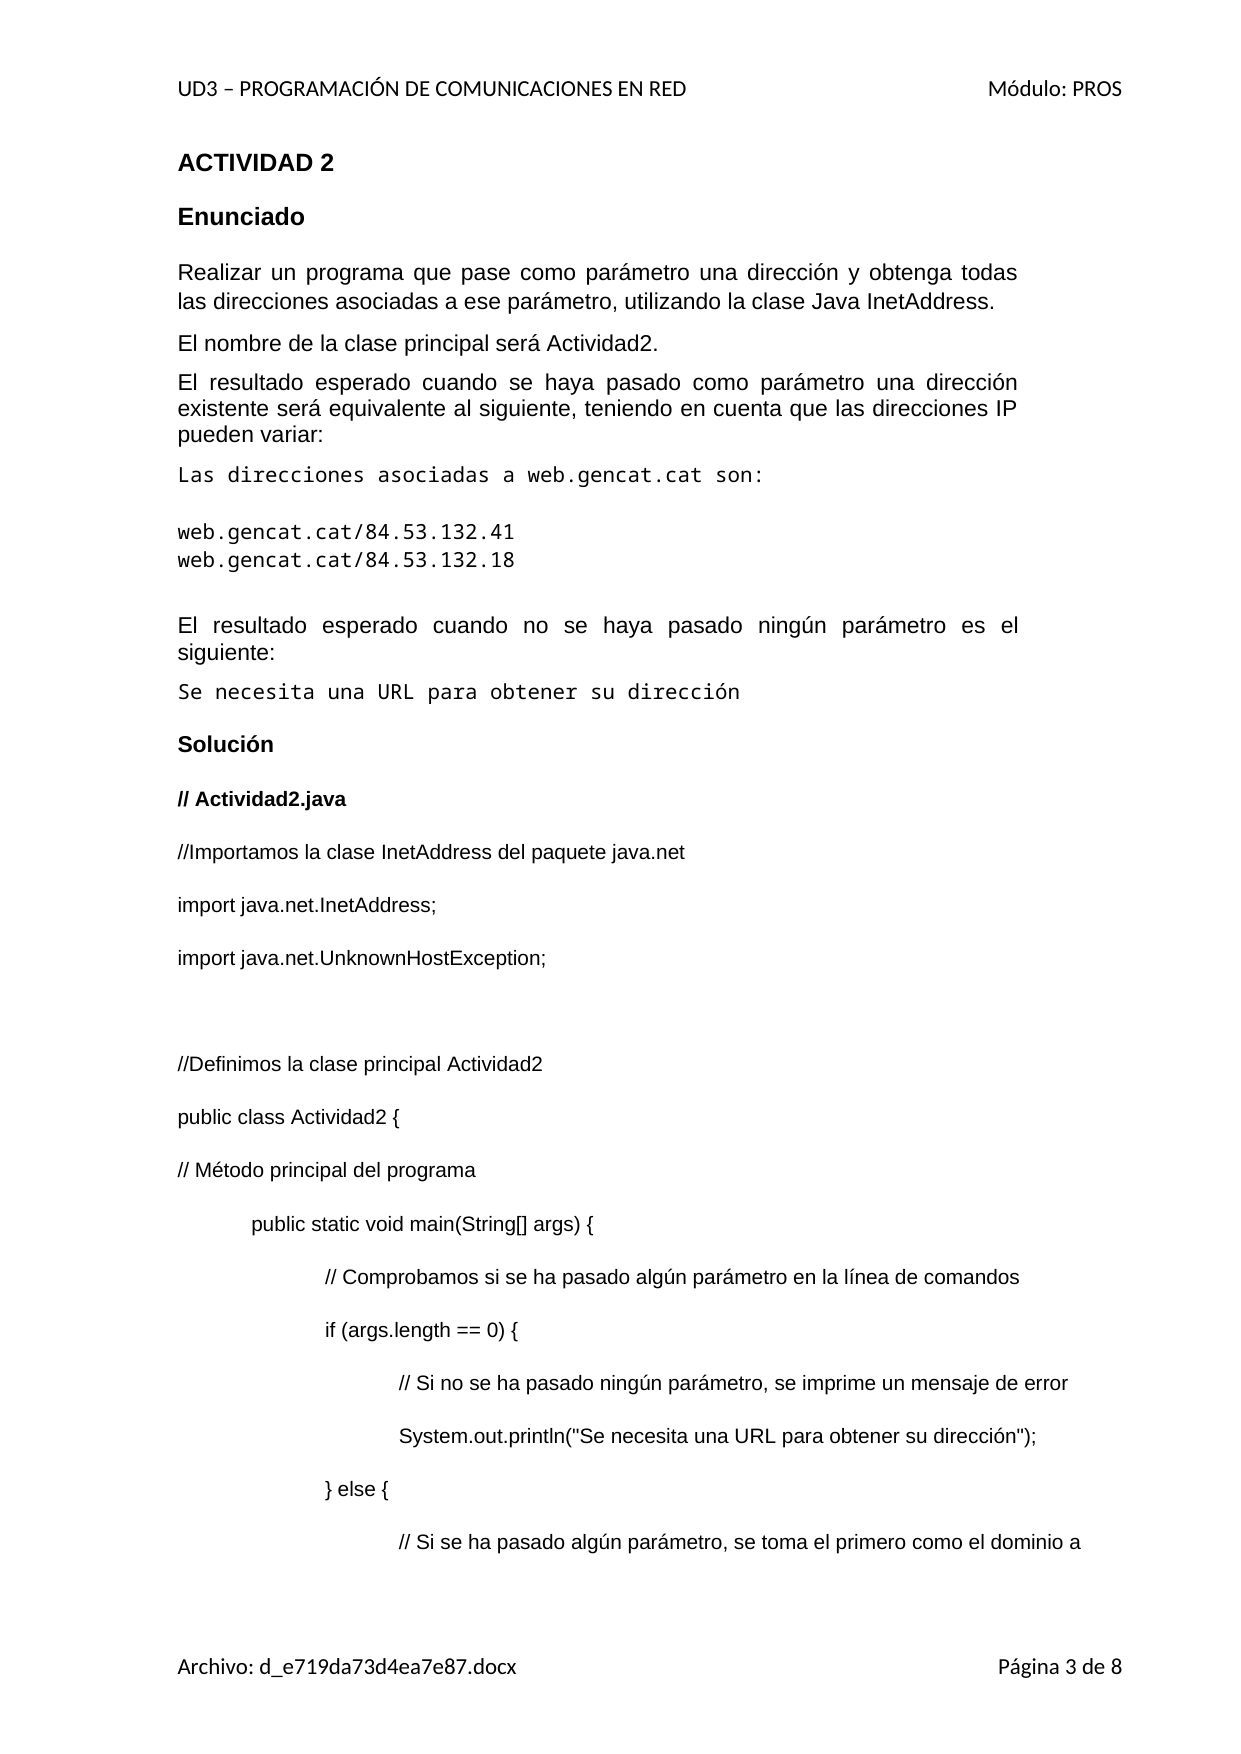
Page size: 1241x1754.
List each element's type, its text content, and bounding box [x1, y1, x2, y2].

text public static void main(String[] args) { [177, 1211, 1122, 1235]
text Realizar un programa que pase como parámetro una dirección y obtenga todas las direcciones asociadas a ese parámetro, utilizando la clase Java InetAddress. [177, 259, 1019, 315]
text if (args.length == 0) { [177, 1318, 1122, 1342]
text // Comprobamos si se ha pasado algún parámetro en la línea de comandos [177, 1264, 1122, 1288]
text public class Actividad2 { [177, 1105, 1122, 1129]
text import java.net.InetAddress; [177, 893, 1122, 917]
text El resultado esperado cuando se haya pasado como parámetro una dirección existente será equivalente al siguiente, teniendo en cuenta que las direcciones IP pueden variar: [177, 368, 1019, 447]
text web.gencat.cat/84.53.132.18 [177, 545, 1122, 574]
text Solución [177, 731, 1122, 757]
text Enunciado [177, 201, 1122, 230]
text // Si no se ha pasado ningún parámetro, se imprime un mensaje de error [177, 1371, 1122, 1395]
text Las direcciones asociadas a web.gencat.cat son: [177, 460, 1122, 488]
text // Método principal del programa [177, 1158, 1122, 1182]
text El resultado esperado cuando no se haya pasado ningún parámetro es el siguiente: [177, 612, 1019, 665]
text import java.net.UnknownHostException; [177, 946, 1122, 970]
text Se necesita una URL para obtener su dirección [177, 677, 1019, 706]
text // Si se ha pasado algún parámetro, se toma el primero como el dominio a [177, 1530, 1122, 1554]
text } else { [177, 1477, 1122, 1501]
text El nombre de la clase principal será Actividad2. [177, 330, 1019, 356]
text web.gencat.cat/84.53.132.41 [177, 517, 1122, 545]
text ACTIVIDAD 2 [177, 148, 1122, 176]
text // Actividad2.java [177, 786, 1122, 810]
text //Definimos la clase principal Actividad2 [177, 1052, 1122, 1076]
text System.out.println("Se necesita una URL para obtener su dirección"); [177, 1424, 1122, 1448]
text //Importamos la clase InetAddress del paquete java.net [177, 839, 1122, 863]
